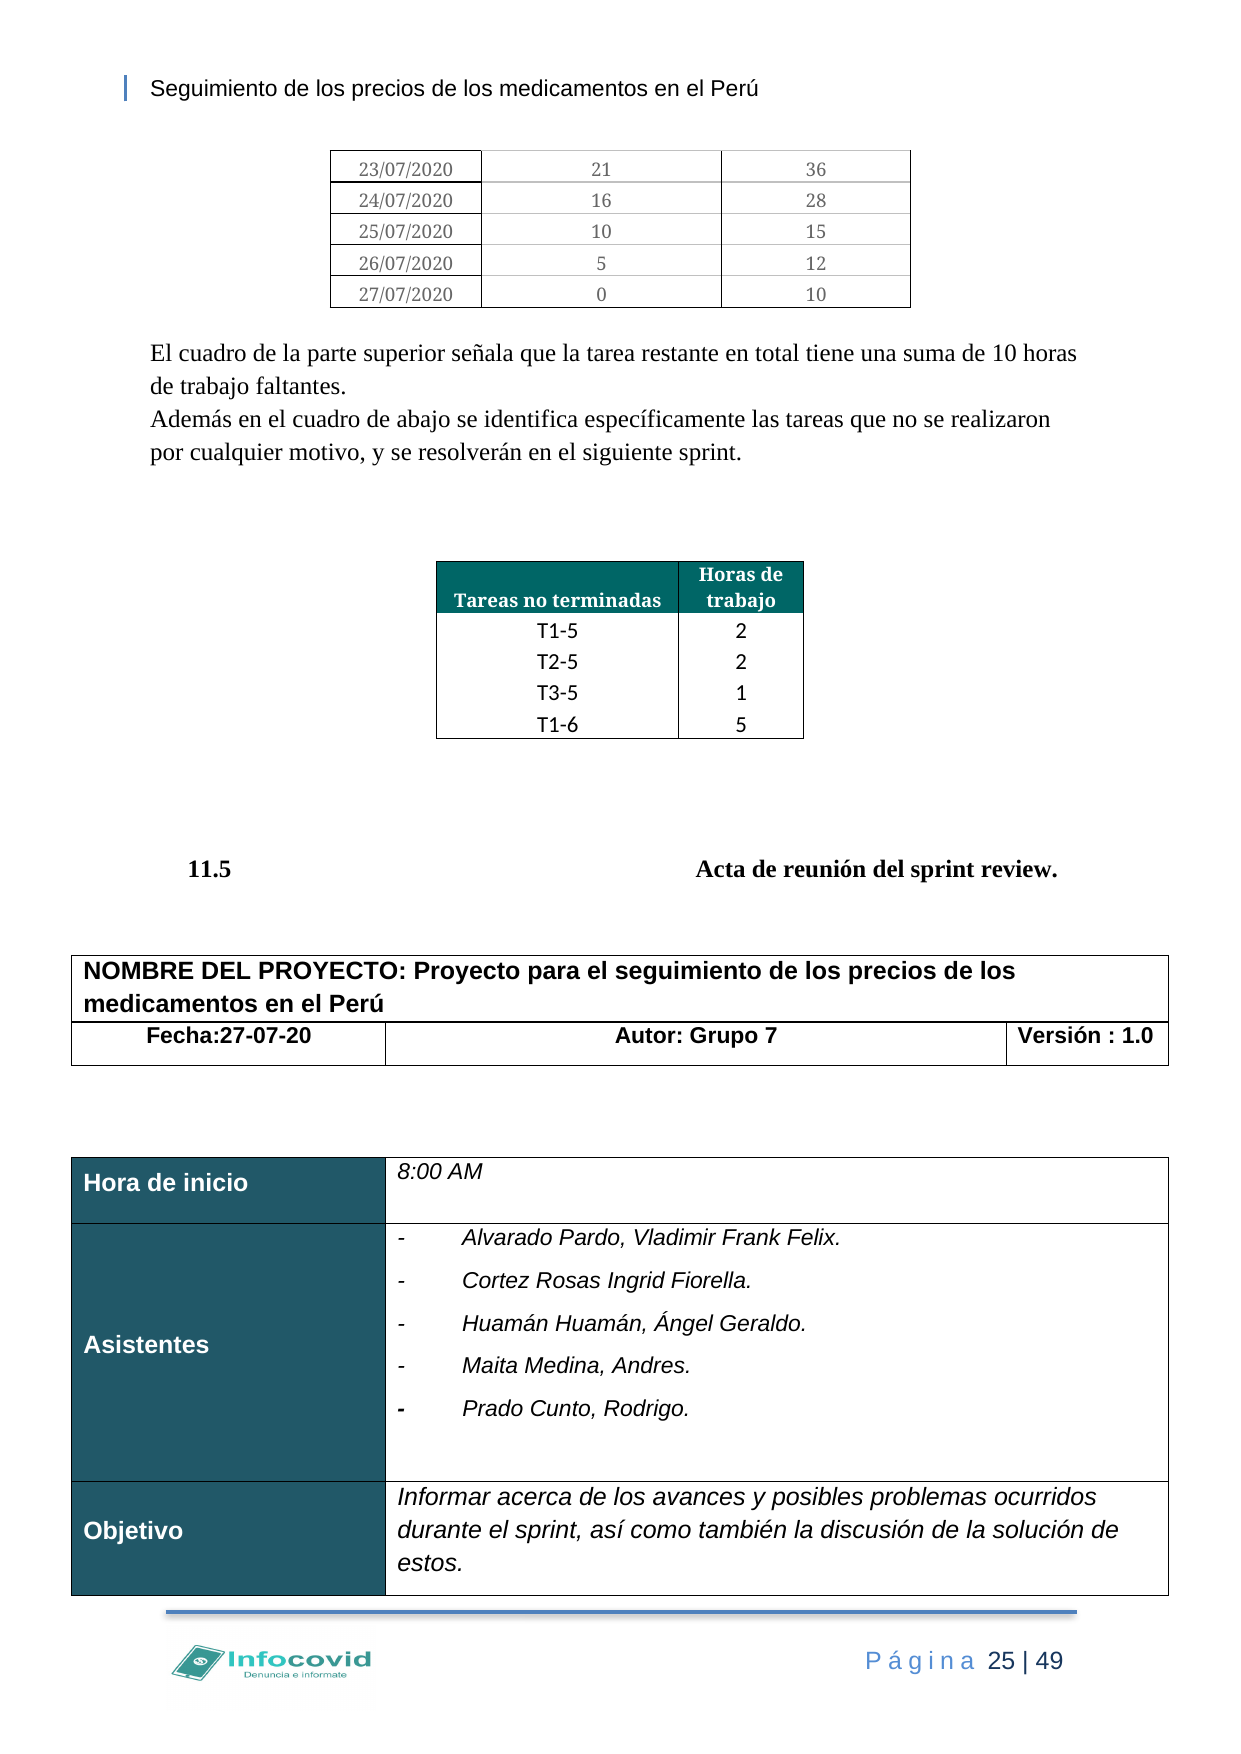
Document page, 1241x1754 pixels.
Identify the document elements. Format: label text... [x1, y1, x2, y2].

table_cell T1-6 [437, 707, 678, 738]
table_cell 36 [722, 151, 910, 181]
picture [165, 1625, 376, 1711]
table_cell 15 [722, 214, 910, 244]
table_cell 2 [679, 613, 803, 644]
table_cell Asistentes [72, 1224, 385, 1481]
table_header Horas de trabajo [679, 562, 803, 613]
table_cell Informar acerca de los avances y posibles problemas ocurridos durante el sprint, así como también la discusión de la solución de estos. [386, 1482, 1168, 1595]
table_cell 10 [482, 214, 721, 244]
table_header NOMBRE DEL PROYECTO: Proyecto para el seguimiento de los precios de los medicamentos en el Perú [72, 956, 1168, 1021]
table_cell 16 [482, 183, 721, 213]
table_cell - Alvarado Pardo, Vladimir Frank Felix. - Cortez Rosas Ingrid Fiorella. - Huamán Huamán, Ángel Geraldo. - Maita Medina, Andres. - Prado Cunto, Rodrigo. [386, 1224, 1168, 1481]
table_cell 28 [722, 183, 910, 213]
table_cell 0 [482, 276, 721, 307]
table_cell 23/07/2020 [331, 151, 481, 181]
table_cell 5 [679, 707, 803, 738]
table_cell 5 [482, 245, 721, 275]
table_cell 1 [679, 675, 803, 707]
subtitle Acta de reunión del sprint review. [187, 854, 1090, 883]
table_cell 24/07/2020 [331, 183, 481, 213]
table_header Hora de inicio [72, 1158, 385, 1223]
table_header 8:00 AM [386, 1158, 1168, 1223]
table_cell Versión : 1.0 [1007, 1023, 1168, 1065]
text Además en el cuadro de abajo se identifica específicamente las tareas que no se realizaron por cualquier motivo, y se resolverán en el siguiente sprint. [150, 404, 1090, 466]
table_cell Objetivo [72, 1482, 385, 1595]
table_cell 26/07/2020 [331, 245, 481, 275]
table_cell T3-5 [437, 675, 678, 707]
table_cell 2 [679, 644, 803, 675]
table_cell Fecha:27-07-20 [72, 1023, 385, 1065]
table_cell Autor: Grupo 7 [386, 1023, 1006, 1065]
text El cuadro de la parte superior señala que la tarea restante en total tiene una suma de 10 horas de trabajo faltantes. [150, 338, 1090, 400]
table_cell T1-5 [437, 613, 678, 644]
table_cell 10 [722, 276, 910, 307]
table_cell 21 [482, 151, 721, 181]
table_cell 12 [722, 245, 910, 275]
table_cell 27/07/2020 [331, 276, 481, 307]
table_header Tareas no terminadas [437, 562, 678, 613]
table_cell T2-5 [437, 644, 678, 675]
table_cell 25/07/2020 [331, 214, 481, 244]
